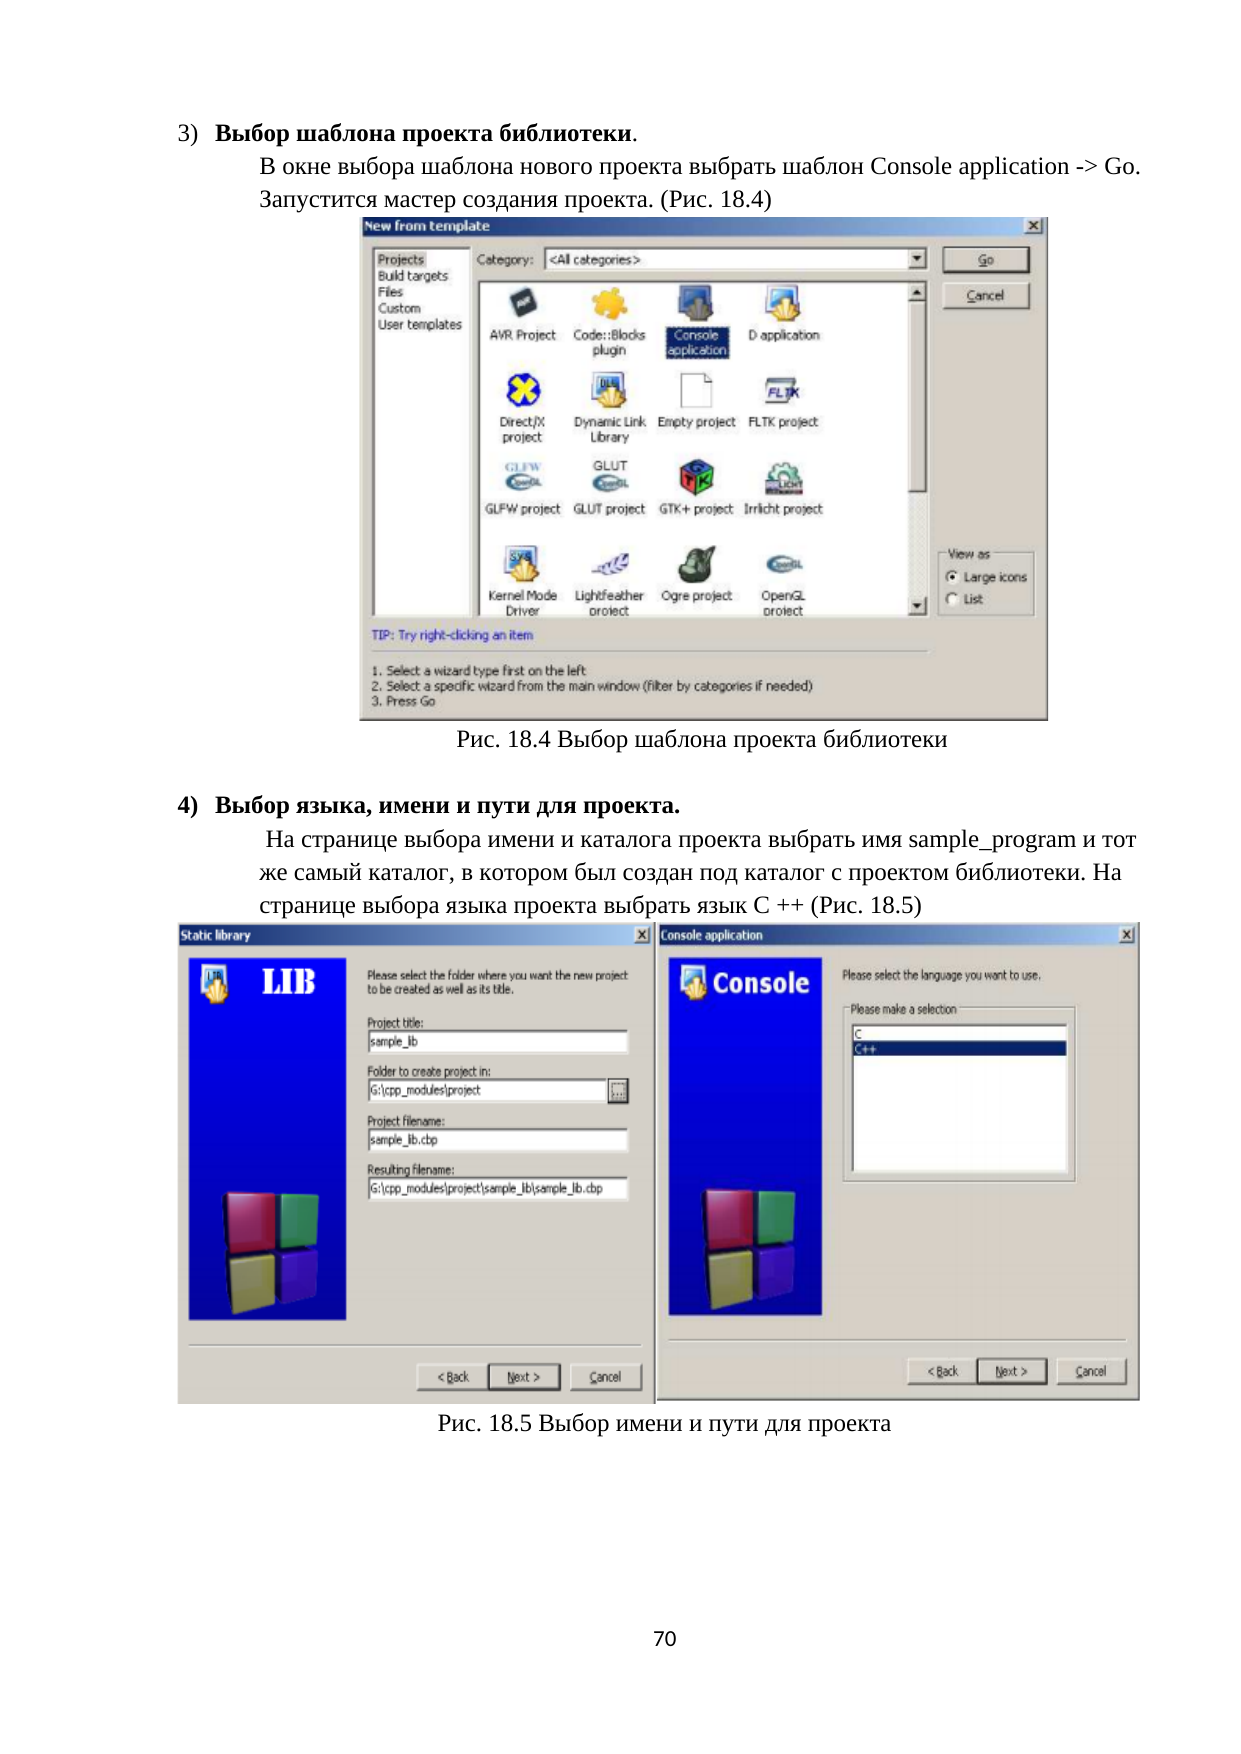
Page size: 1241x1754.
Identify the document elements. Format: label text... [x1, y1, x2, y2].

list Выбор шаблона проекта библиотеки. [177, 118, 1152, 147]
list В окне выбора шаблона нового проекта выбрать шаблон Console application -> Go. Запустится мастер создания проекта. (Рис. 18.4) [259, 151, 1152, 213]
list На странице выбора имени и каталога проекта выбрать имя sample_program и тот же самый каталог, в котором был создан под каталог с проектом библиотеки. На странице выбора языка проекта выбрать язык C ++ (Рис. 18.5) [259, 824, 1152, 918]
list Рис. 18.4 Выбор шаблона проекта библиотеки [252, 724, 1152, 753]
picture [177, 922, 1140, 1404]
text Рис. 18.5 Выбор имени и пути для проекта [177, 1408, 1152, 1437]
list Выбор языка, имени и пути для проекта. [177, 791, 1152, 819]
picture [355, 217, 1049, 721]
